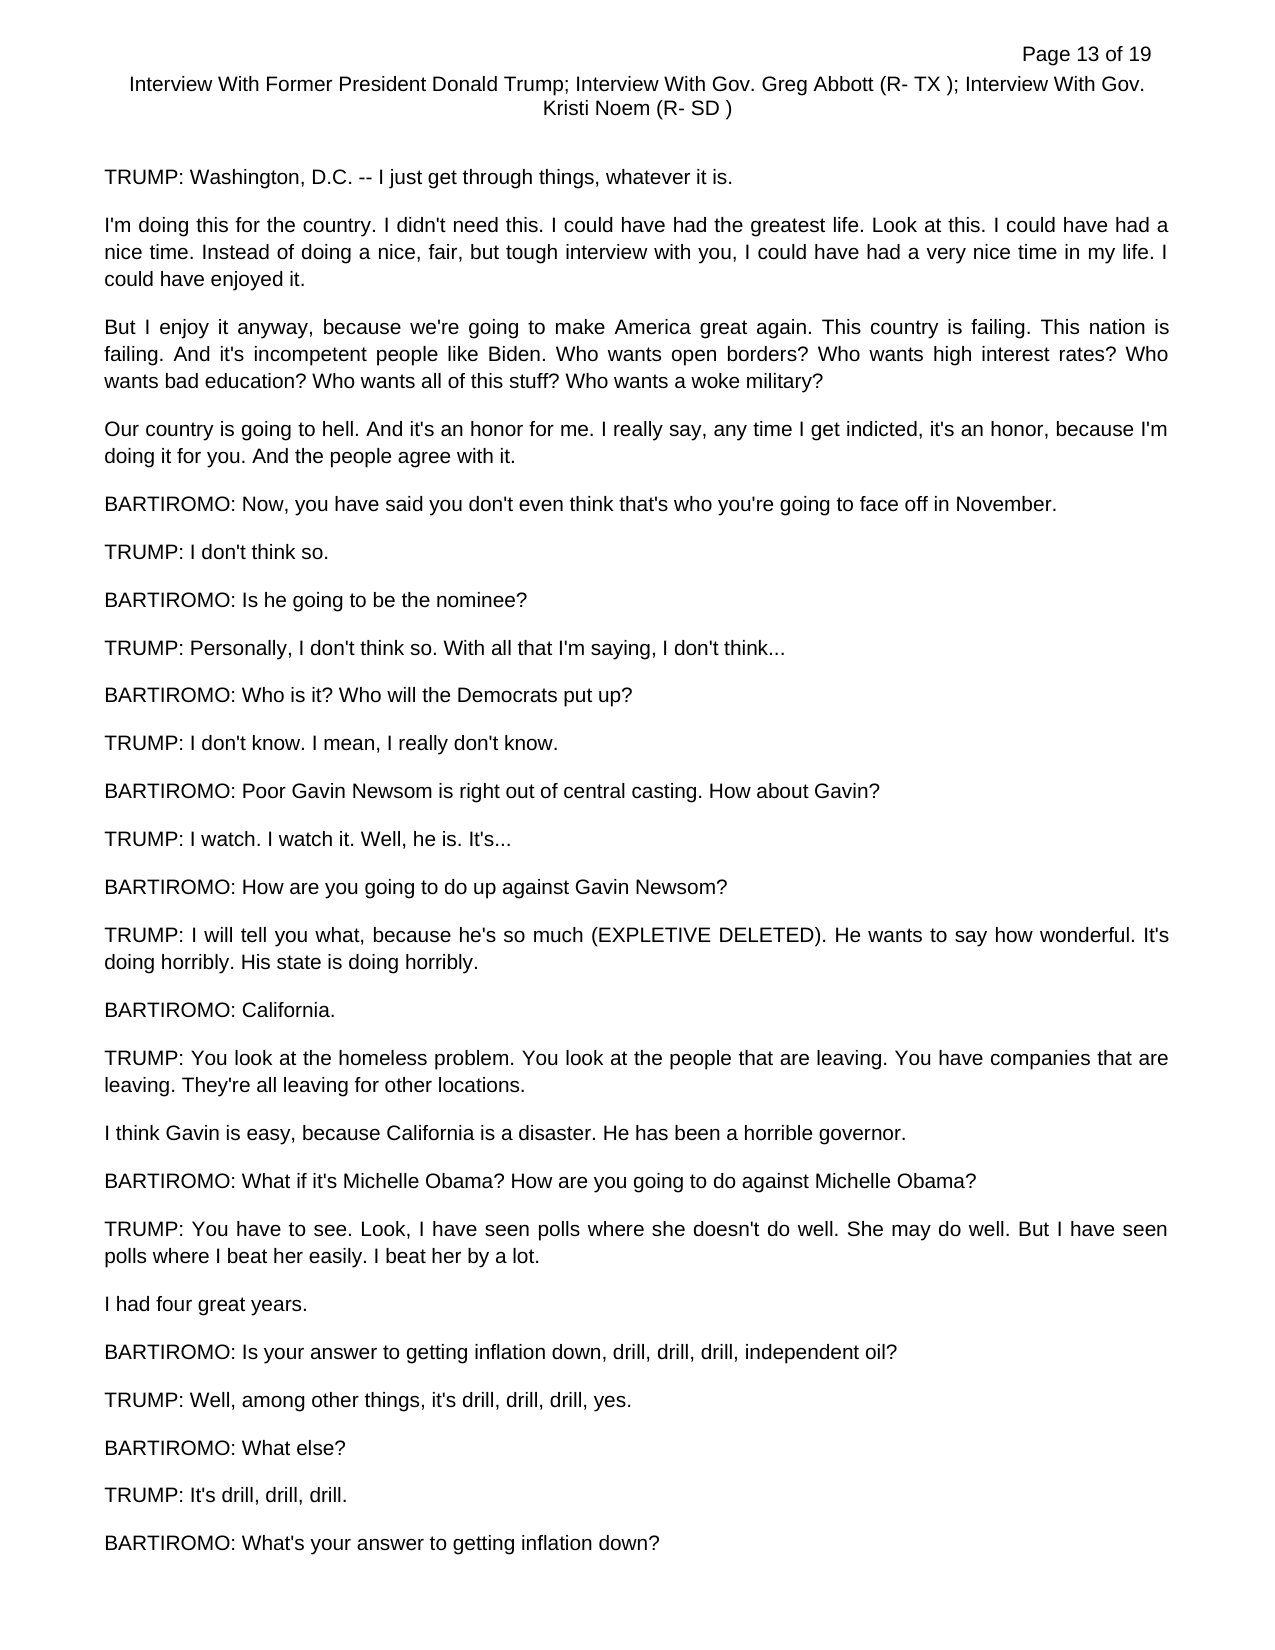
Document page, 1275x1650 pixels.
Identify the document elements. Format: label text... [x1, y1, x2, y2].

text BARTIROMO: What if it's Michelle Obama? How are you going to do against Michelle Obama? [104, 1166, 1171, 1193]
text TRUMP: I don't know. I mean, I really don't know. [104, 728, 1171, 755]
text BARTIROMO: What's your answer to getting inflation down? [104, 1528, 1171, 1555]
text BARTIROMO: How are you going to do up against Gavin Newsom? [104, 872, 1171, 899]
text I'm doing this for the country. I didn't need this. I could have had the greatest life. Look at this. I could have had a nice time. Instead of doing a nice, fair, but tough interview with you, I could have had a very nice time in my life. I could have enjoyed it. [104, 209, 1171, 291]
text BARTIROMO: Who is it? Who will the Democrats put up? [104, 680, 1171, 707]
text I think Gavin is easy, because California is a disaster. He has been a horrible governor. [104, 1118, 1171, 1145]
text TRUMP: I don't think so. [104, 536, 1171, 563]
text BARTIROMO: Now, you have said you don't even think that's who you're going to face off in November. [104, 488, 1171, 516]
text BARTIROMO: Is your answer to getting inflation down, drill, drill, drill, independent oil? [104, 1336, 1171, 1363]
text TRUMP: Personally, I don't think so. With all that I'm saying, I don't think... [104, 632, 1171, 659]
text BARTIROMO: California. [104, 995, 1171, 1022]
text TRUMP: You have to see. Look, I have seen polls where she doesn't do well. She may do well. But I have seen polls where I beat her easily. I beat her by a lot. [104, 1213, 1171, 1268]
text TRUMP: I will tell you what, because he's so much (EXPLETIVE DELETED). He wants to say how wonderful. It's doing horribly. His state is doing horribly. [104, 920, 1171, 974]
text BARTIROMO: Poor Gavin Newsom is right out of central casting. How about Gavin? [104, 776, 1171, 803]
text TRUMP: Washington, D.C. -- I just get through things, whatever it is. [104, 161, 1171, 188]
text Our country is going to hell. And it's an honor for me. I really say, any time I get indicted, it's an honor, because I'm doing it for you. And the people agree with it. [104, 413, 1171, 468]
text BARTIROMO: What else? [104, 1432, 1171, 1459]
text TRUMP: You look at the homeless problem. You look at the people that are leaving. You have companies that are leaving. They're all leaving for other locations. [104, 1043, 1171, 1097]
text BARTIROMO: Is he going to be the nominee? [104, 584, 1171, 611]
text TRUMP: Well, among other things, it's drill, drill, drill, yes. [104, 1384, 1171, 1411]
text I had four great years. [104, 1288, 1171, 1316]
text TRUMP: It's drill, drill, drill. [104, 1480, 1171, 1507]
text But I enjoy it anyway, because we're going to make America great again. This country is failing. This nation is failing. And it's incompetent people like Biden. Who wants open borders? Who wants high interest rates? Who wants bad education? Who wants all of this stuff? Who wants a woke military? [104, 311, 1171, 393]
text TRUMP: I watch. I watch it. Well, he is. It's... [104, 824, 1171, 851]
